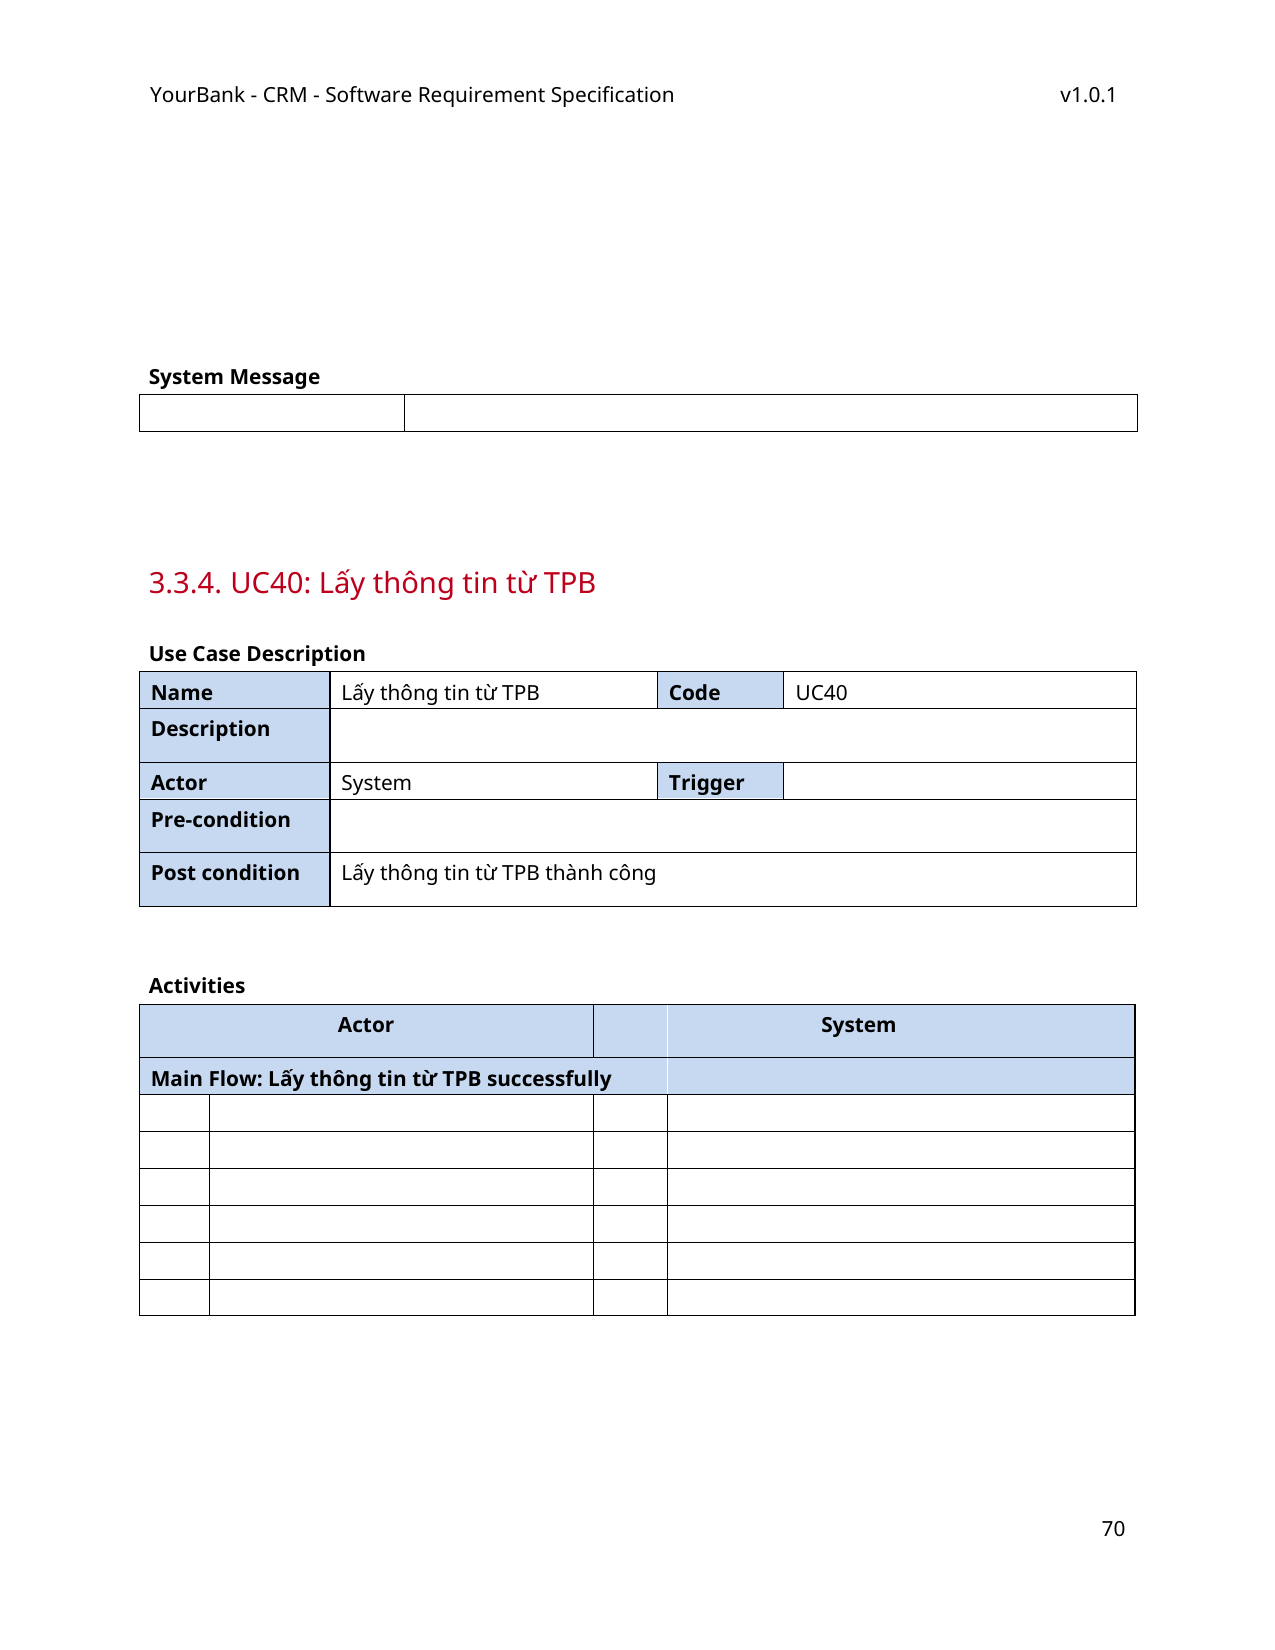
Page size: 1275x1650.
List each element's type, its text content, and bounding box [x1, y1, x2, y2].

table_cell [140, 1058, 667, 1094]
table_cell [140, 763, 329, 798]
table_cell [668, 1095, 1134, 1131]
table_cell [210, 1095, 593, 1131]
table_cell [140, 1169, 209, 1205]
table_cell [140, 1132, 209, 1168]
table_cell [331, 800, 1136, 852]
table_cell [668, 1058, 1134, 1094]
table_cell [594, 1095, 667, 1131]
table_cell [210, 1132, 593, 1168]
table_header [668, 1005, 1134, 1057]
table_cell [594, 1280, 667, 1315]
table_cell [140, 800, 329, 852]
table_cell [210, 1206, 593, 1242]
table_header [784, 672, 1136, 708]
subtitle Activities [148, 972, 1263, 1000]
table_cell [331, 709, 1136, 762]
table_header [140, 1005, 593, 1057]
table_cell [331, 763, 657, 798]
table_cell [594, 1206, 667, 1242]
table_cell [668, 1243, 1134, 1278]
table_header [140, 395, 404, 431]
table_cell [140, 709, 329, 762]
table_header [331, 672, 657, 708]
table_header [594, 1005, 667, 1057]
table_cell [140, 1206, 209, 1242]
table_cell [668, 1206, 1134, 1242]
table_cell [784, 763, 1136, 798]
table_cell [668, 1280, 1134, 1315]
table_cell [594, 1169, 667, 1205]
subtitle Use Case Description [148, 639, 1263, 667]
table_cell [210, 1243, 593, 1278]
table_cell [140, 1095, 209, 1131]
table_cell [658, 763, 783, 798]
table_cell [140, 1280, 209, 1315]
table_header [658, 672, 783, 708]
subtitle 3.3.4. UC40: Lấy thông tin từ TPB [148, 563, 1263, 602]
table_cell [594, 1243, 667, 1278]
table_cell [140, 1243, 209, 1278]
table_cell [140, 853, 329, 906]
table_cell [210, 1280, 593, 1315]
subtitle System Message [148, 362, 1263, 391]
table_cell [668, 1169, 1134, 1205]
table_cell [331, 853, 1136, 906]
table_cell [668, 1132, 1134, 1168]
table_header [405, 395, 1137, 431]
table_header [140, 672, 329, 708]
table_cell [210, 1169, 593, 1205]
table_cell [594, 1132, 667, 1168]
